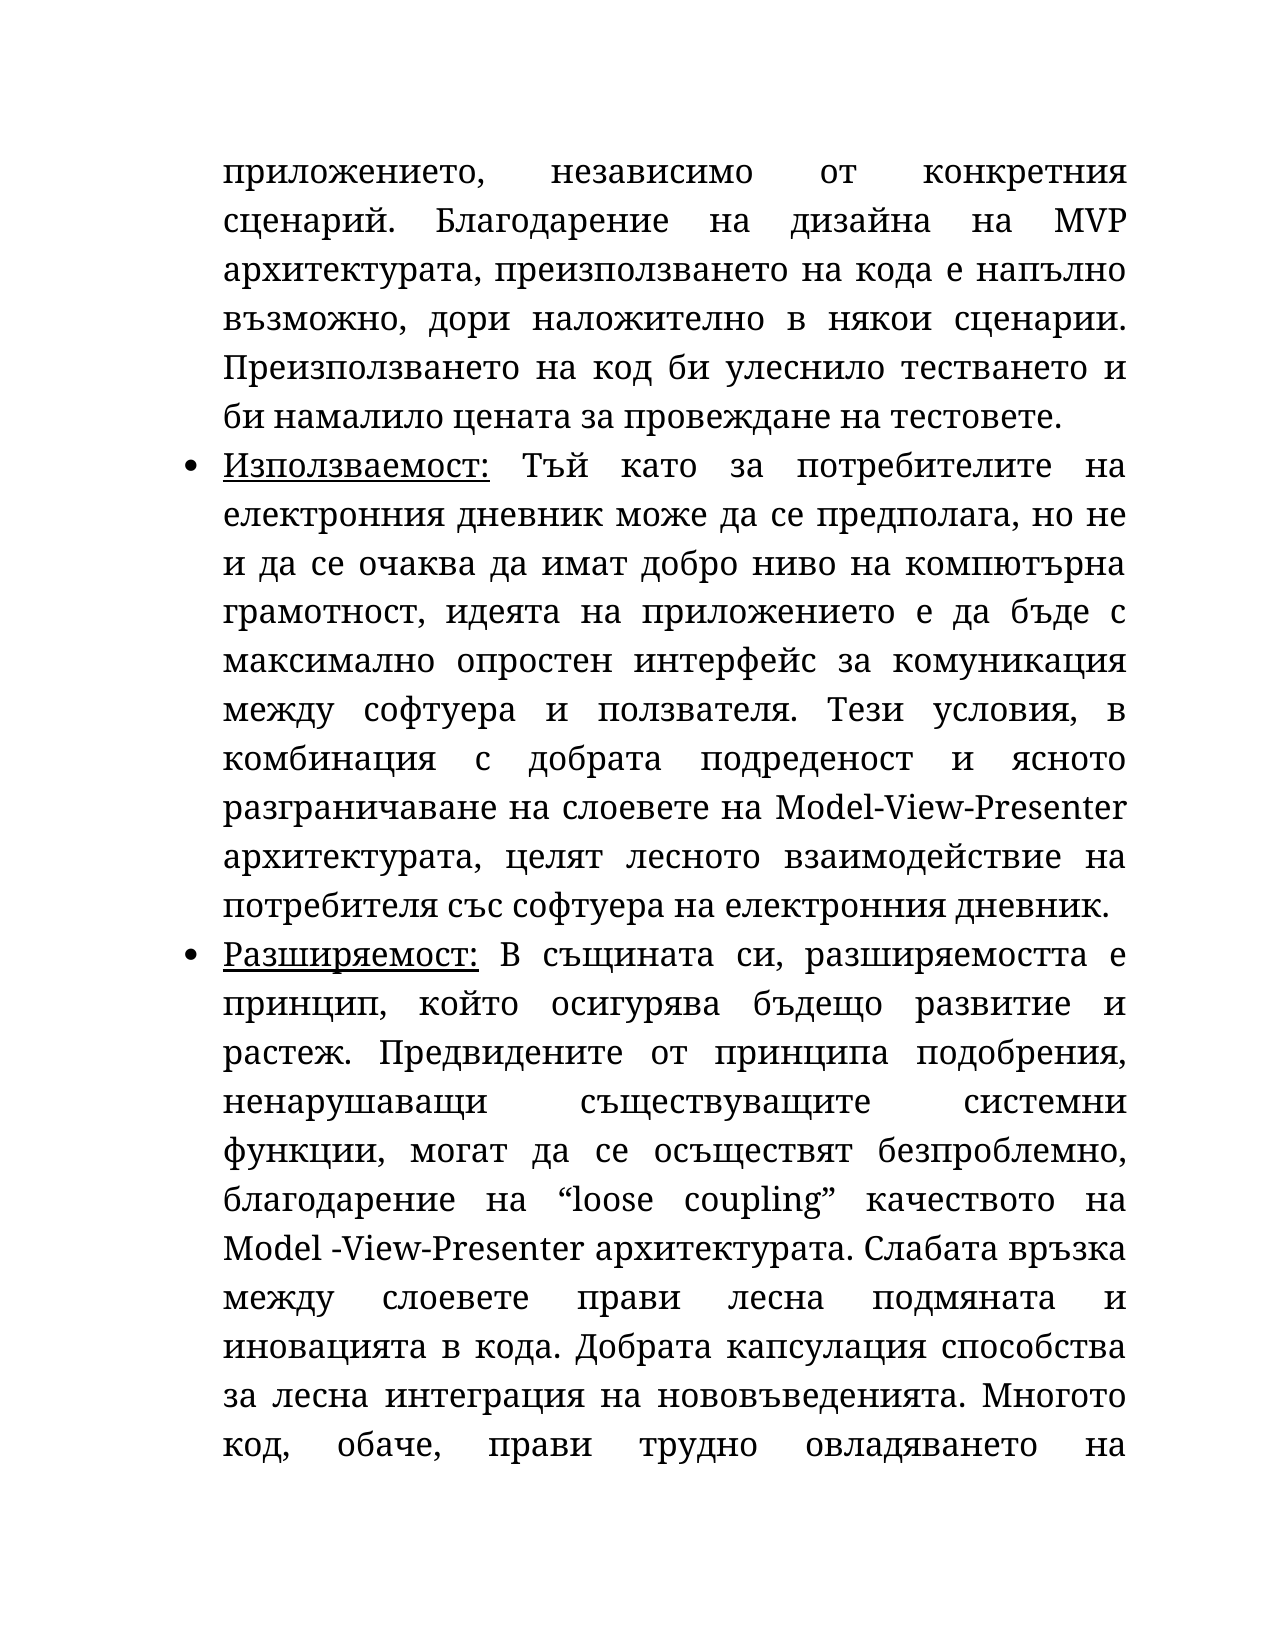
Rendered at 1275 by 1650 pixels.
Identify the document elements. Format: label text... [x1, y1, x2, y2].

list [185, 931, 1127, 1466]
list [185, 148, 1127, 438]
list Използваемост: Тъй като за потребителите на електронния дневник може да се предполага, но не и да се очаква да имат добро ниво на компютърна грамотност, идеята на приложението е да бъде с максимално опростен интерфейс за комуникация между софтуера и ползвателя. Тези условия, в комбинация с добрата подреденост и ясното разграничаване на слоевете на Model-View-Presenter архитектурата, целят лесното взаимодействие на потребителя със софтуера на електронния дневник. [185, 441, 1127, 927]
